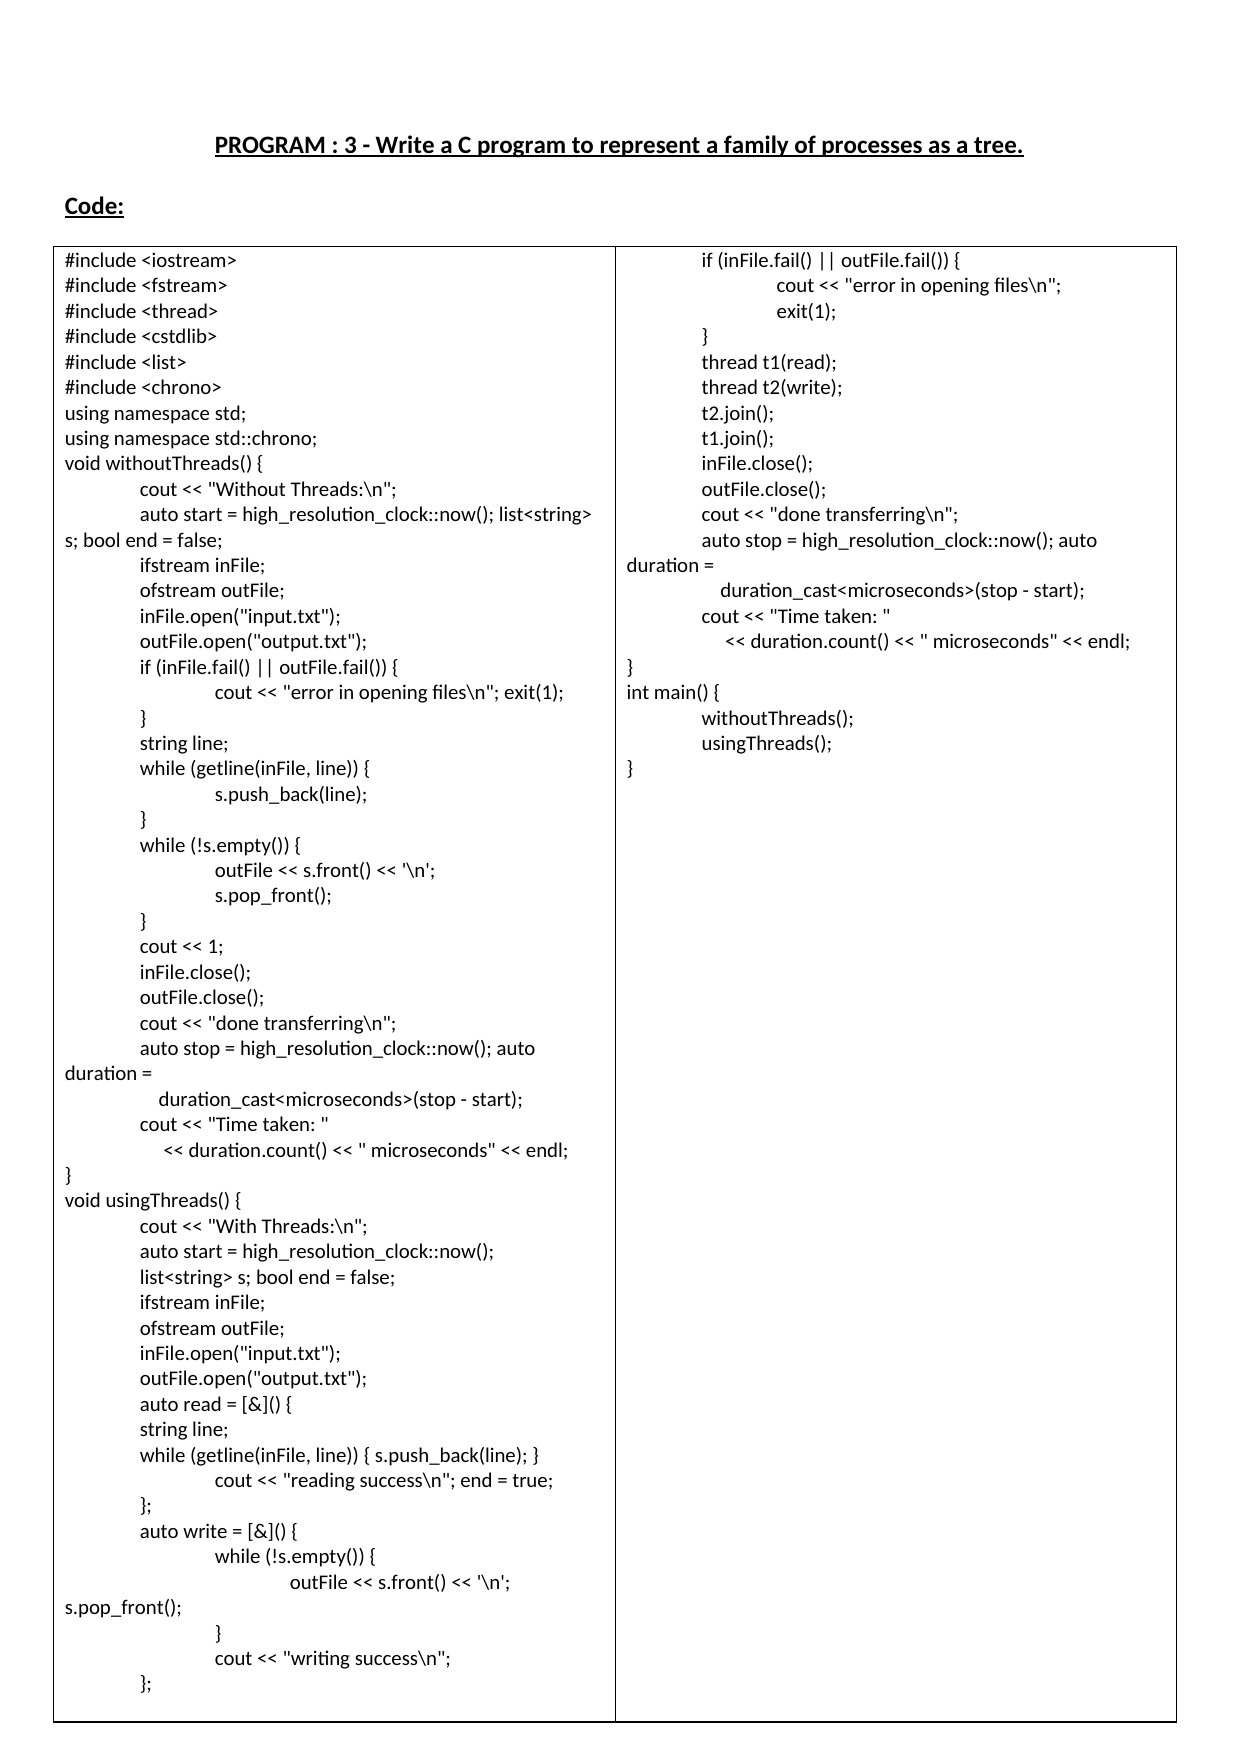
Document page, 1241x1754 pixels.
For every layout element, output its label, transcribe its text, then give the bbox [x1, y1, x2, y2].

text Code: [64, 190, 1165, 221]
text PROGRAM : 3 - Write a C program to represent a family of processes as a tree. [139, 129, 1165, 160]
table_header #include <iostream> #include <fstream> #include <thread> #include <cstdlib> #include <list> #include <chrono> using namespace std; using namespace std::chrono; void withoutThreads() { cout << "Without Threads:\n"; auto start = high_resolution_clock::now(); list<string> s; bool end = false; ifstream inFile; ofstream outFile; inFile.open("input.txt"); outFile.open("output.txt"); if (inFile.fail() || outFile.fail()) { cout << "error in opening files\n"; exit(1); } string line; while (getline(inFile, line)) { s.push_back(line); } while (!s.empty()) { outFile << s.front() << '\n'; s.pop_front(); } cout << 1; inFile.close(); outFile.close(); cout << "done transferring\n"; auto stop = high_resolution_clock::now(); auto duration = duration_cast<microseconds>(stop - start); cout << "Time taken: " << duration.count() << " microseconds" << endl; } void usingThreads() { cout << "With Threads:\n"; auto start = high_resolution_clock::now(); list<string> s; bool end = false; ifstream inFile; ofstream outFile; inFile.open("input.txt"); outFile.open("output.txt"); auto read = [&]() { string line; while (getline(inFile, line)) { s.push_back(line); } cout << "reading success\n"; end = true; }; auto write = [&]() { while (!s.empty()) { outFile << s.front() << '\n'; s.pop_front(); } cout << "writing success\n"; }; [54, 247, 615, 1721]
table_header if (inFile.fail() || outFile.fail()) { cout << "error in opening files\n"; exit(1); } thread t1(read); thread t2(write); t2.join(); t1.join(); inFile.close(); outFile.close(); cout << "done transferring\n"; auto stop = high_resolution_clock::now(); auto duration = duration_cast<microseconds>(stop - start); cout << "Time taken: " << duration.count() << " microseconds" << endl; } int main() { withoutThreads(); usingThreads(); } [616, 247, 1176, 1721]
